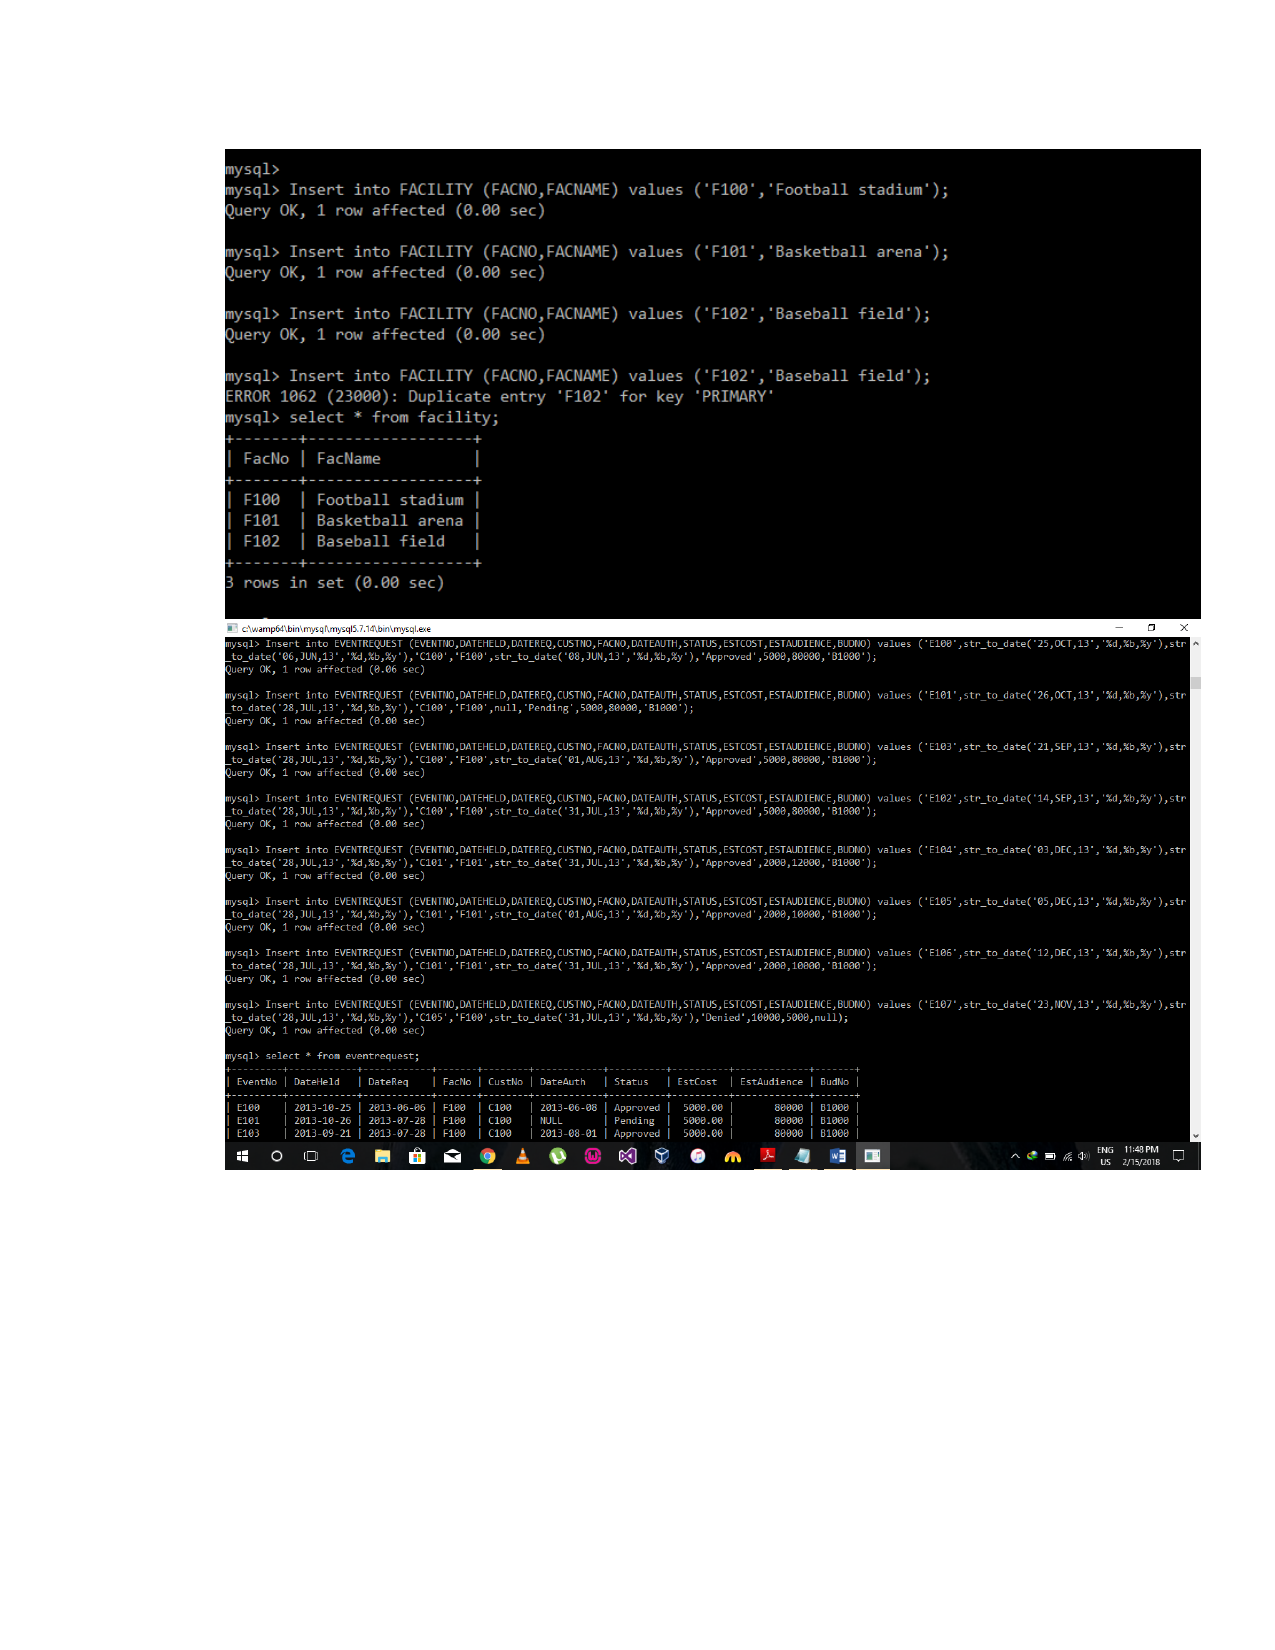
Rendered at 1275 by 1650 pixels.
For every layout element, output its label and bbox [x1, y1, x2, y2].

picture [225, 620, 1201, 1170]
picture [225, 149, 1201, 619]
